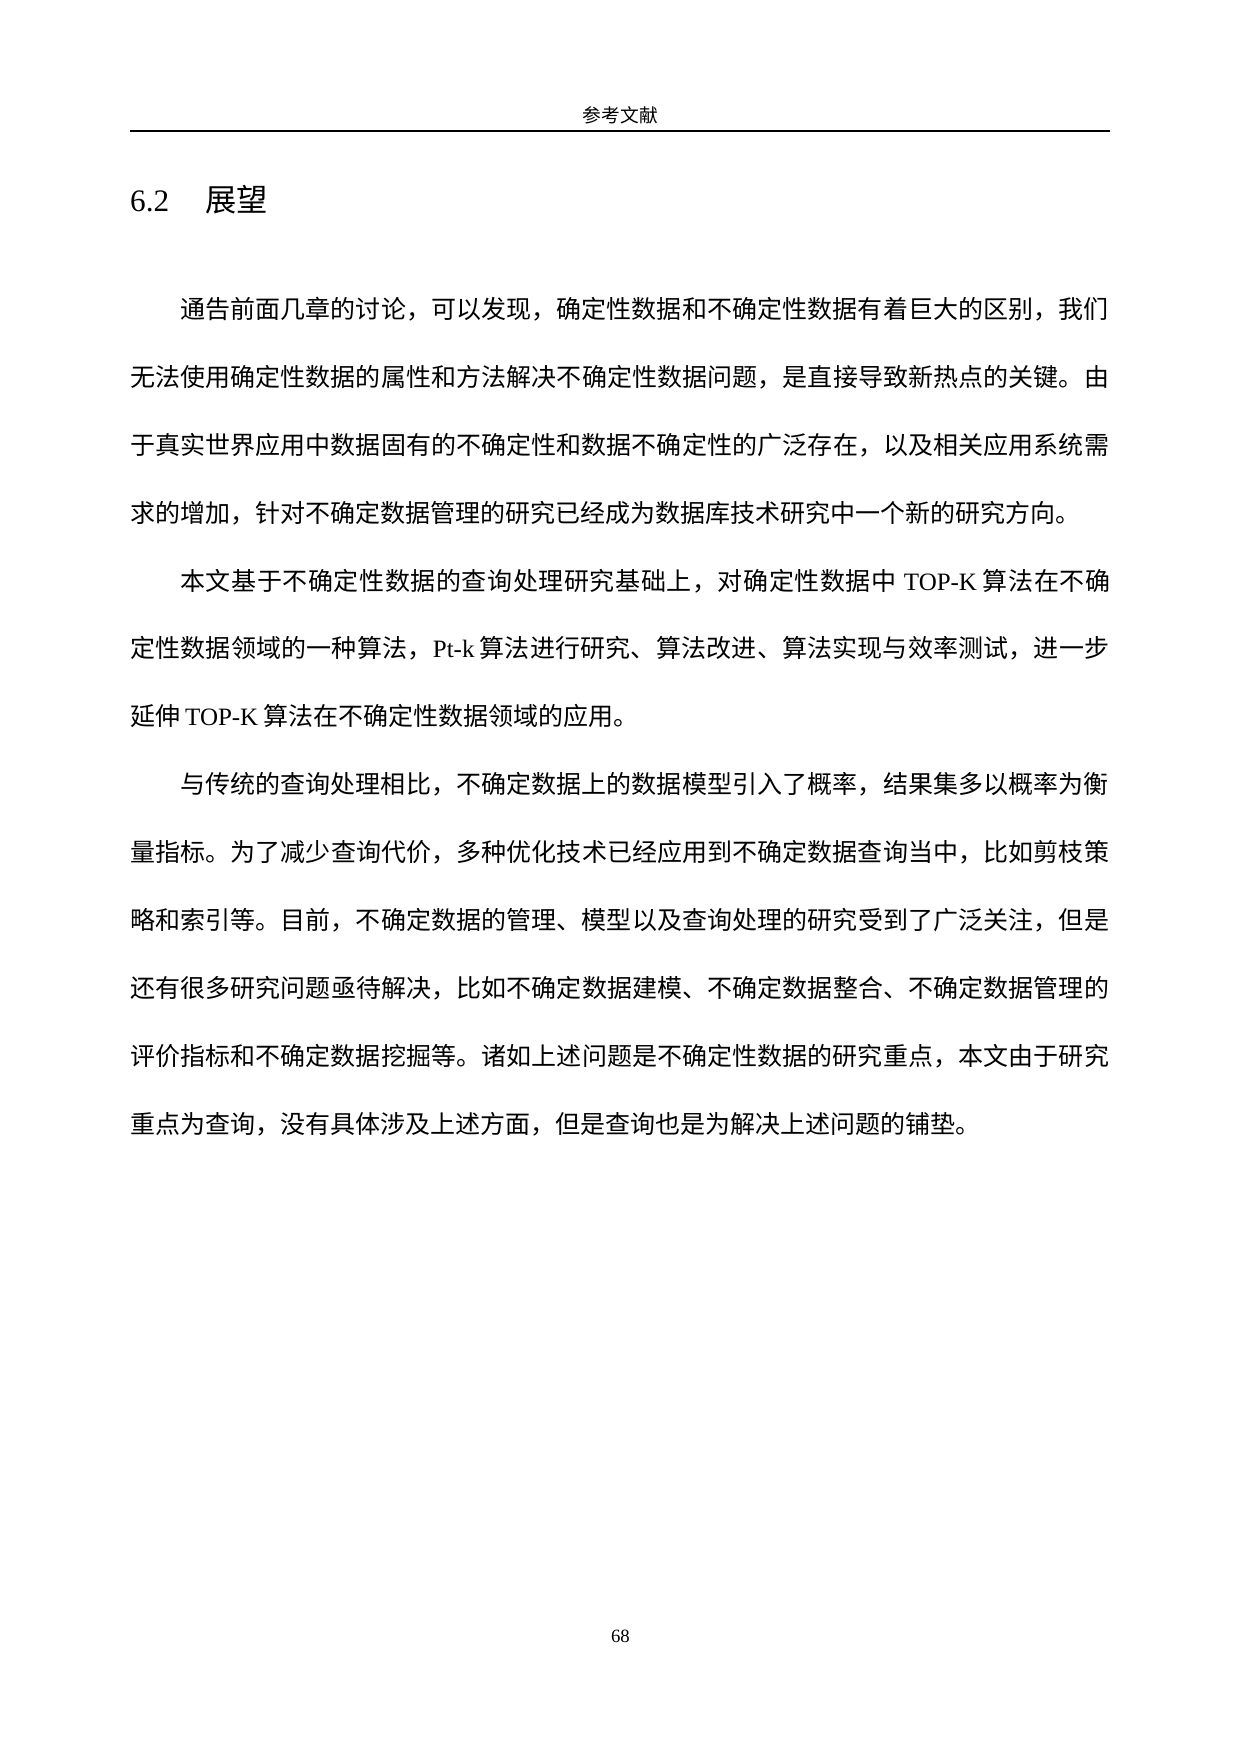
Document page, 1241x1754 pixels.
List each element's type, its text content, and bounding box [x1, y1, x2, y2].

text 本文基于不确定性数据的查询处理研究基础上，对确定性数据中TOP-K算法在不确定性数据领域的一种算法，Pt-k算法进行研究、算法改进、算法实现与效率测试，进一步延伸TOP-K算法在不确定性数据领域的应用。 [130, 545, 1110, 749]
text 与传统的查询处理相比，不确定数据上的数据模型引入了概率，结果集多以概率为衡量指标。为了减少查询代价，多种优化技术已经应用到不确定数据查询当中，比如剪枝策略和索引等。目前，不确定数据的管理、模型以及查询处理的研究受到了广泛关注，但是还有很多研究问题亟待解决，比如不确定数据建模、不确定数据整合、不确定数据管理的评价指标和不确定数据挖掘等。诸如上述问题是不确定性数据的研究重点，本文由于研究重点为查询，没有具体涉及上述方面，但是查询也是为解决上述问题的铺垫。 [130, 749, 1110, 1156]
list 展望 [130, 164, 1110, 232]
text 通告前面几章的讨论，可以发现，确定性数据和不确定性数据有着巨大的区别，我们无法使用确定性数据的属性和方法解决不确定性数据问题，是直接导致新热点的关键。由于真实世界应用中数据固有的不确定性和数据不确定性的广泛存在，以及相关应用系统需求的增加，针对不确定数据管理的研究已经成为数据库技术研究中一个新的研究方向。 [130, 273, 1110, 545]
